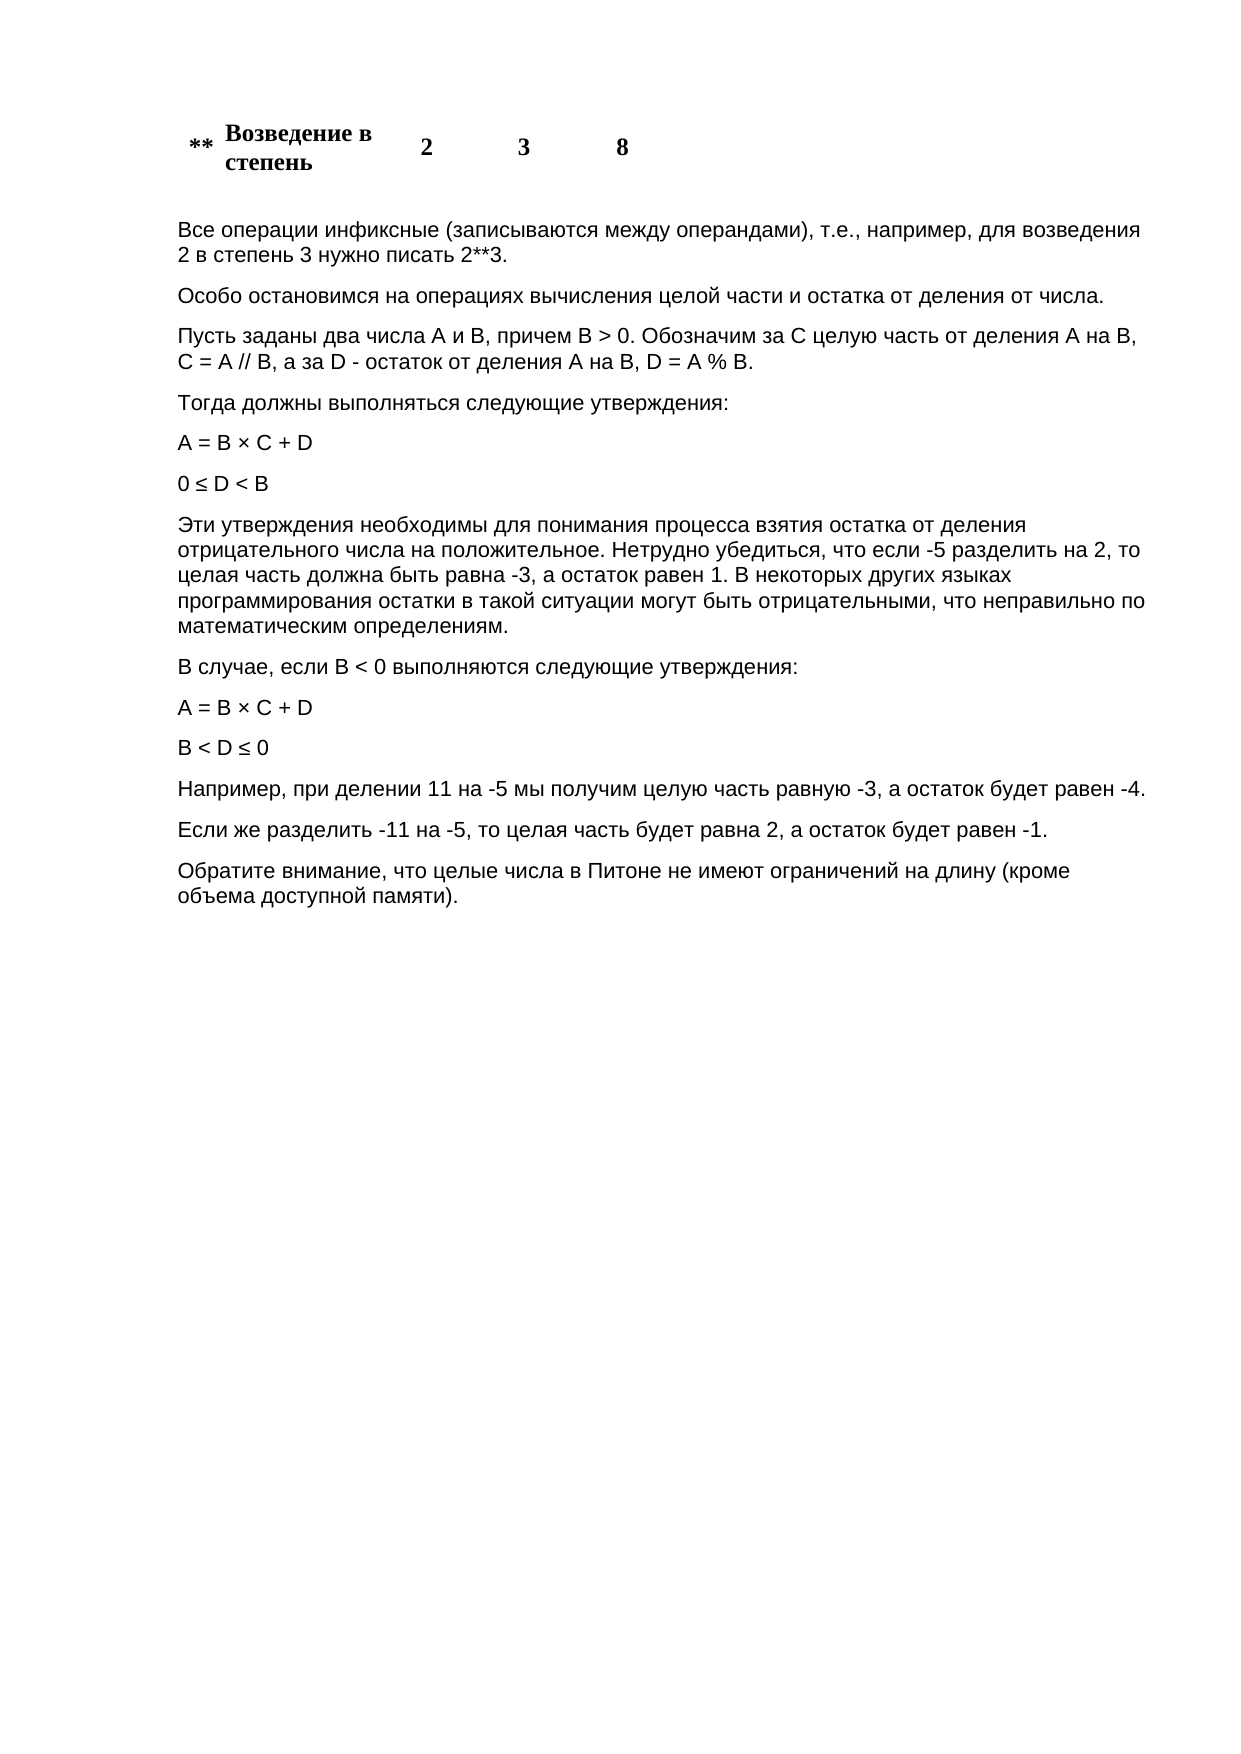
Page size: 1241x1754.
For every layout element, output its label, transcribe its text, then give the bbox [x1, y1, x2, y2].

text 0 ≤ D < B [177, 471, 1152, 496]
text Особо остановимся на операциях вычисления целой части и остатка от деления от числа. [177, 282, 1152, 308]
text В случае, если B < 0 выполняются следующие утверждения: [177, 653, 1152, 679]
table_cell ** [177, 118, 225, 176]
text B < D ≤ 0 [177, 735, 1152, 760]
text Пусть заданы два числа A и B, причем B > 0. Обозначим за C целую часть от деления A на B, C = A // B, а за D - остаток от деления A на B, D = A % B. [177, 323, 1152, 374]
text Обратите внимание, что целые числа в Питоне не имеют ограничений на длину (кроме объема доступной памяти). [177, 858, 1152, 908]
text A = B × C + D [177, 694, 1152, 719]
table_cell Возведение в степень [225, 118, 378, 176]
table_cell 2 [378, 118, 475, 176]
table_cell 3 [475, 118, 573, 176]
text Все операции инфиксные (записываются между операндами), т.е., например, для возведения 2 в степень 3 нужно писать 2**3. [177, 216, 1152, 267]
text Например, при делении 11 на -5 мы получим целую часть равную -3, а остаток будет равен -4. [177, 776, 1152, 801]
table_cell 8 [573, 118, 672, 176]
text Тогда должны выполняться следующие утверждения: [177, 389, 1152, 414]
text Если же разделить -11 на -5, то целая часть будет равна 2, а остаток будет равен -1. [177, 817, 1152, 842]
text Эти утверждения необходимы для понимания процесса взятия остатка от деления отрицательного числа на положительное. Нетрудно убедиться, что если -5 разделить на 2, то целая часть должна быть равна -3, а остаток равен 1. В некоторых других языках программирования остатки в такой ситуации могут быть отрицательными, что неправильно по математическим определениям. [177, 512, 1152, 638]
text A = B × C + D [177, 430, 1152, 455]
